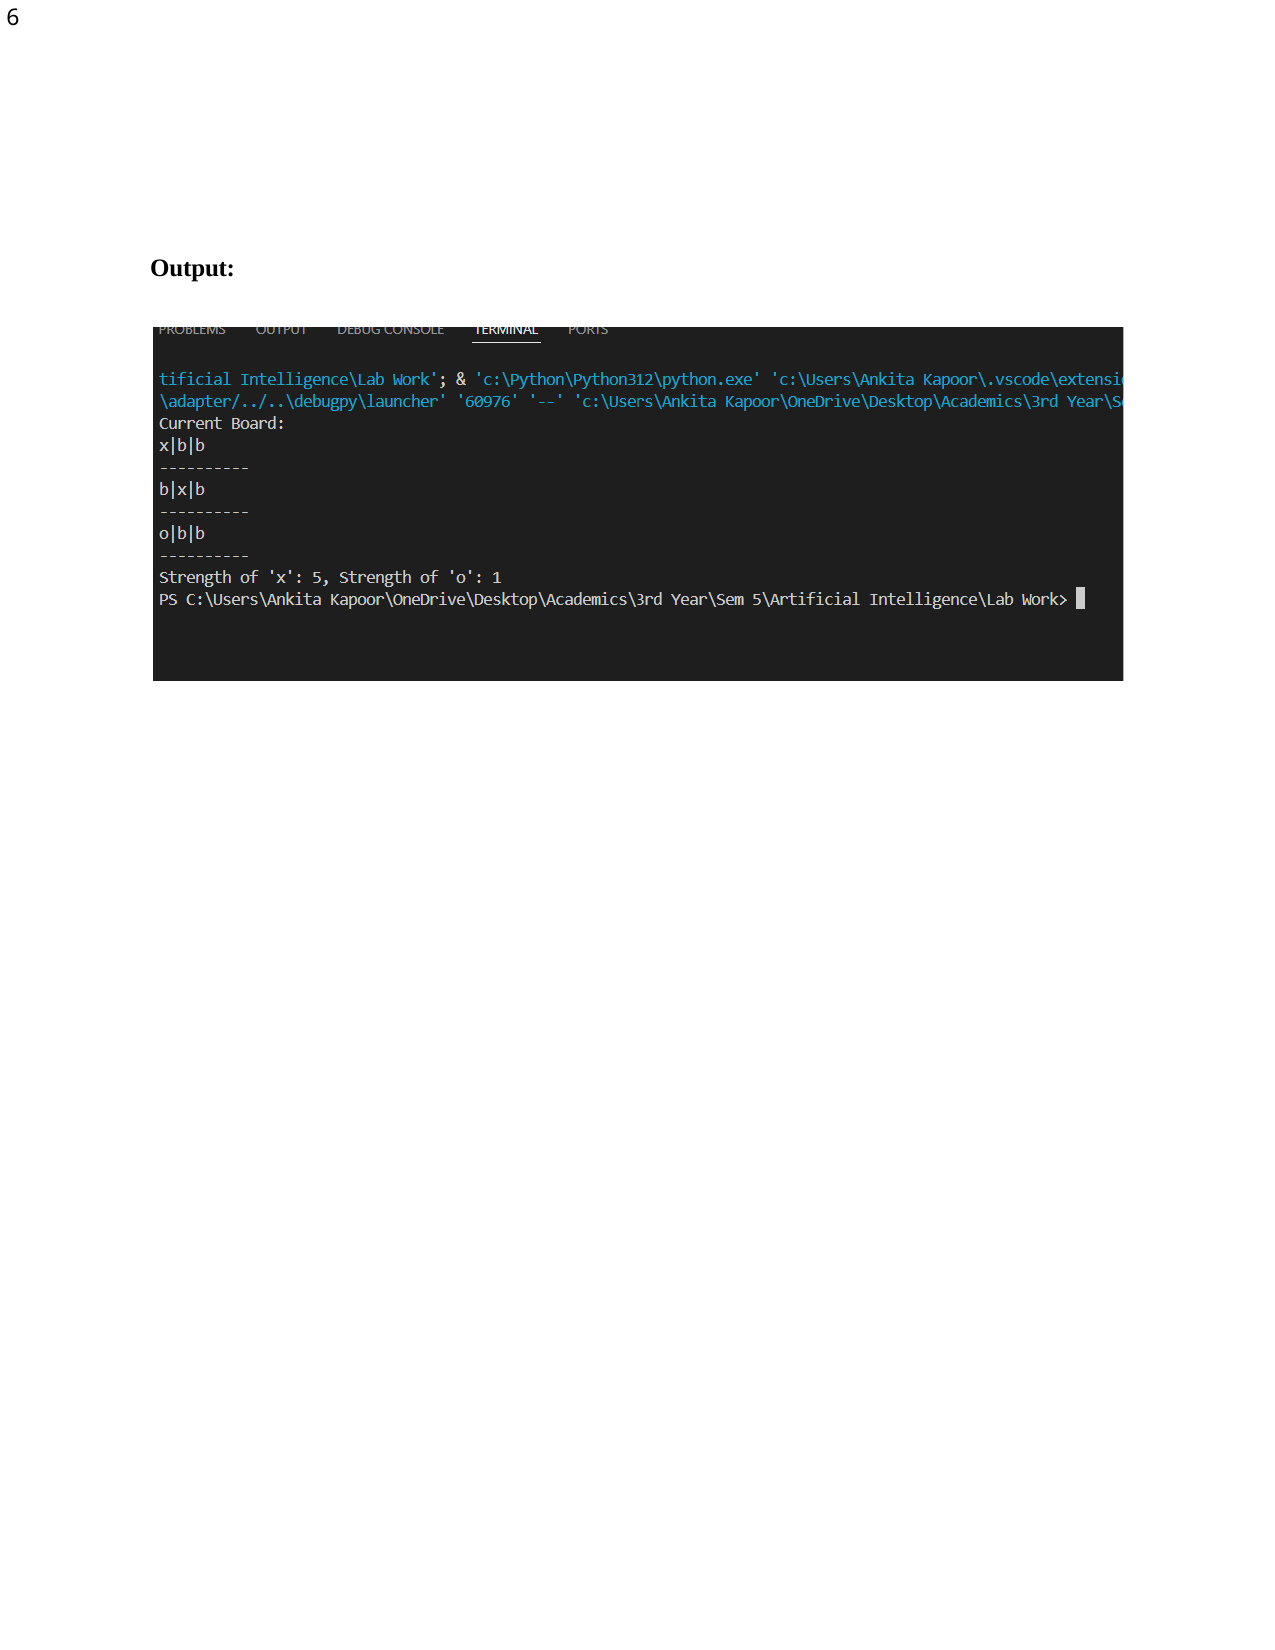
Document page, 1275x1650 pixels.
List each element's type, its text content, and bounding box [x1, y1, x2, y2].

subtitle Output: [150, 253, 1139, 282]
